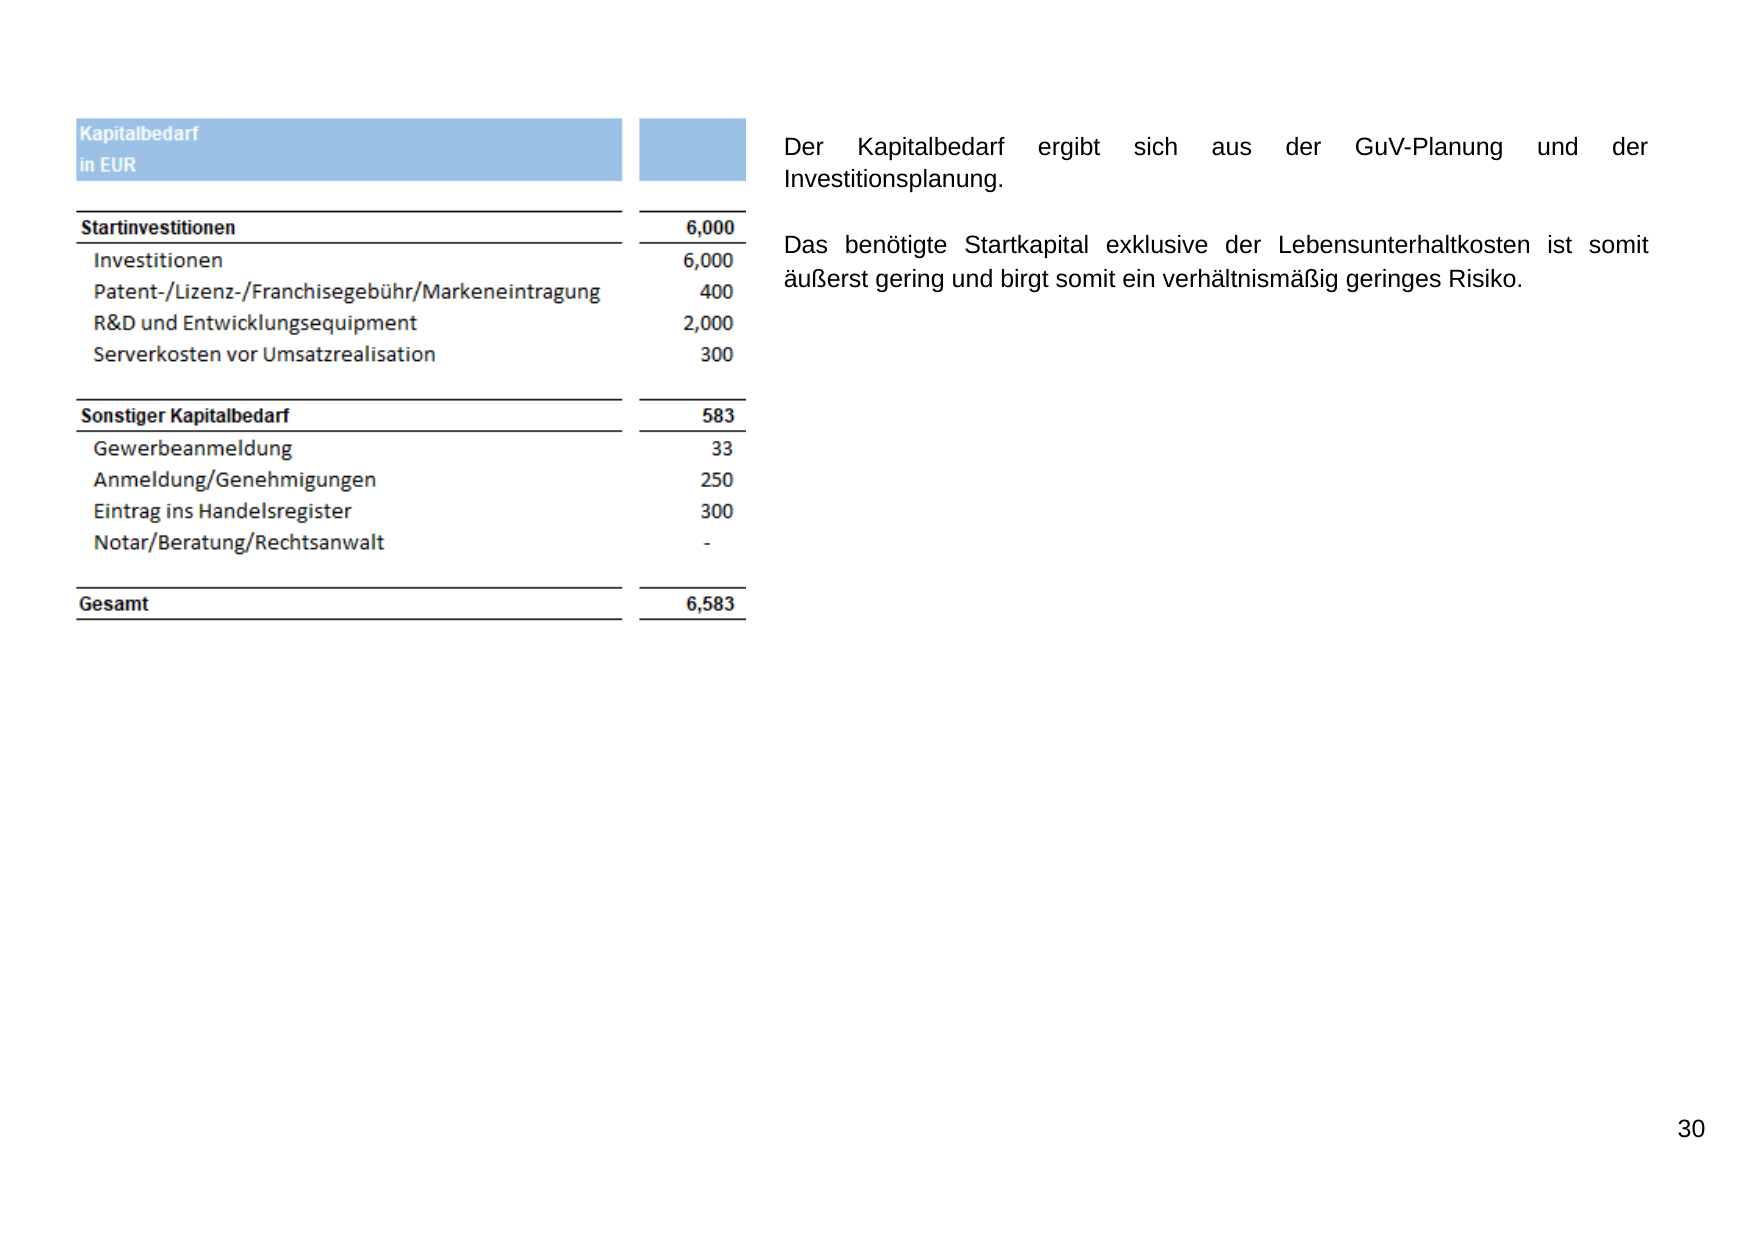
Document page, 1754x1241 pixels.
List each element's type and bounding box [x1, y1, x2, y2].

picture [75, 117, 746, 683]
